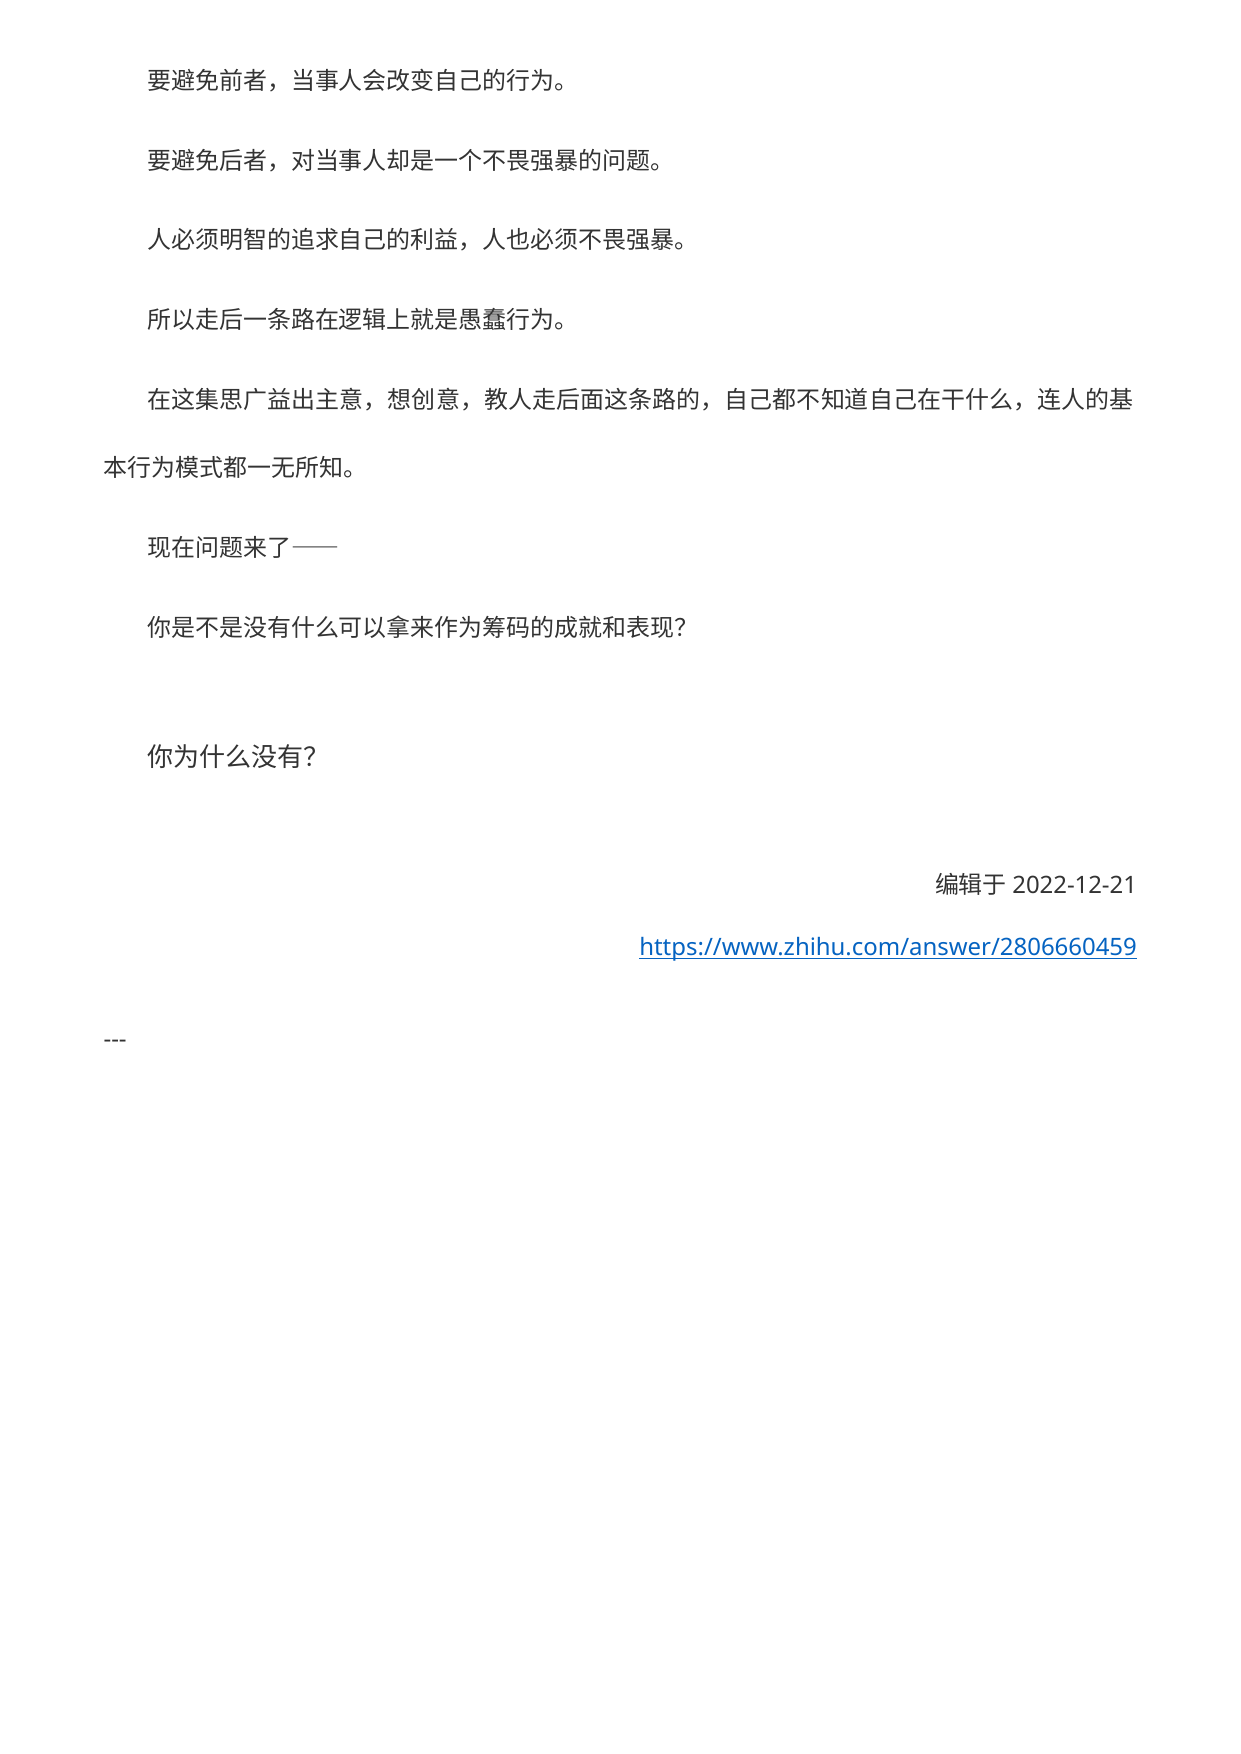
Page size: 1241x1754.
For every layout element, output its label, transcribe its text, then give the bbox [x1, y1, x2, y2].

text --- [103, 1021, 1137, 1055]
text 你为什么没有？ [103, 721, 1137, 788]
text 人必须明智的追求自己的利益，人也必须不畏强暴。 [103, 204, 1137, 272]
text 要避免后者，对当事人却是一个不畏强暴的问题。 [103, 125, 1137, 193]
text 在这集思广益出主意，想创意，教人走后面这条路的，自己都不知道自己在干什么，连人的基本行为模式都一无所知。 [103, 364, 1137, 500]
text 编辑于 2022-12-21 [103, 849, 1137, 917]
text 所以走后一条路在逻辑上就是愚蠢行为。 [103, 284, 1137, 352]
text https://www.zhihu.com/answer/2806660459 [103, 929, 1137, 963]
text 要避免前者，当事人会改变自己的行为。 [103, 45, 1137, 113]
text 现在问题来了—— [103, 512, 1137, 580]
text 你是不是没有什么可以拿来作为筹码的成就和表现？ [103, 592, 1137, 659]
